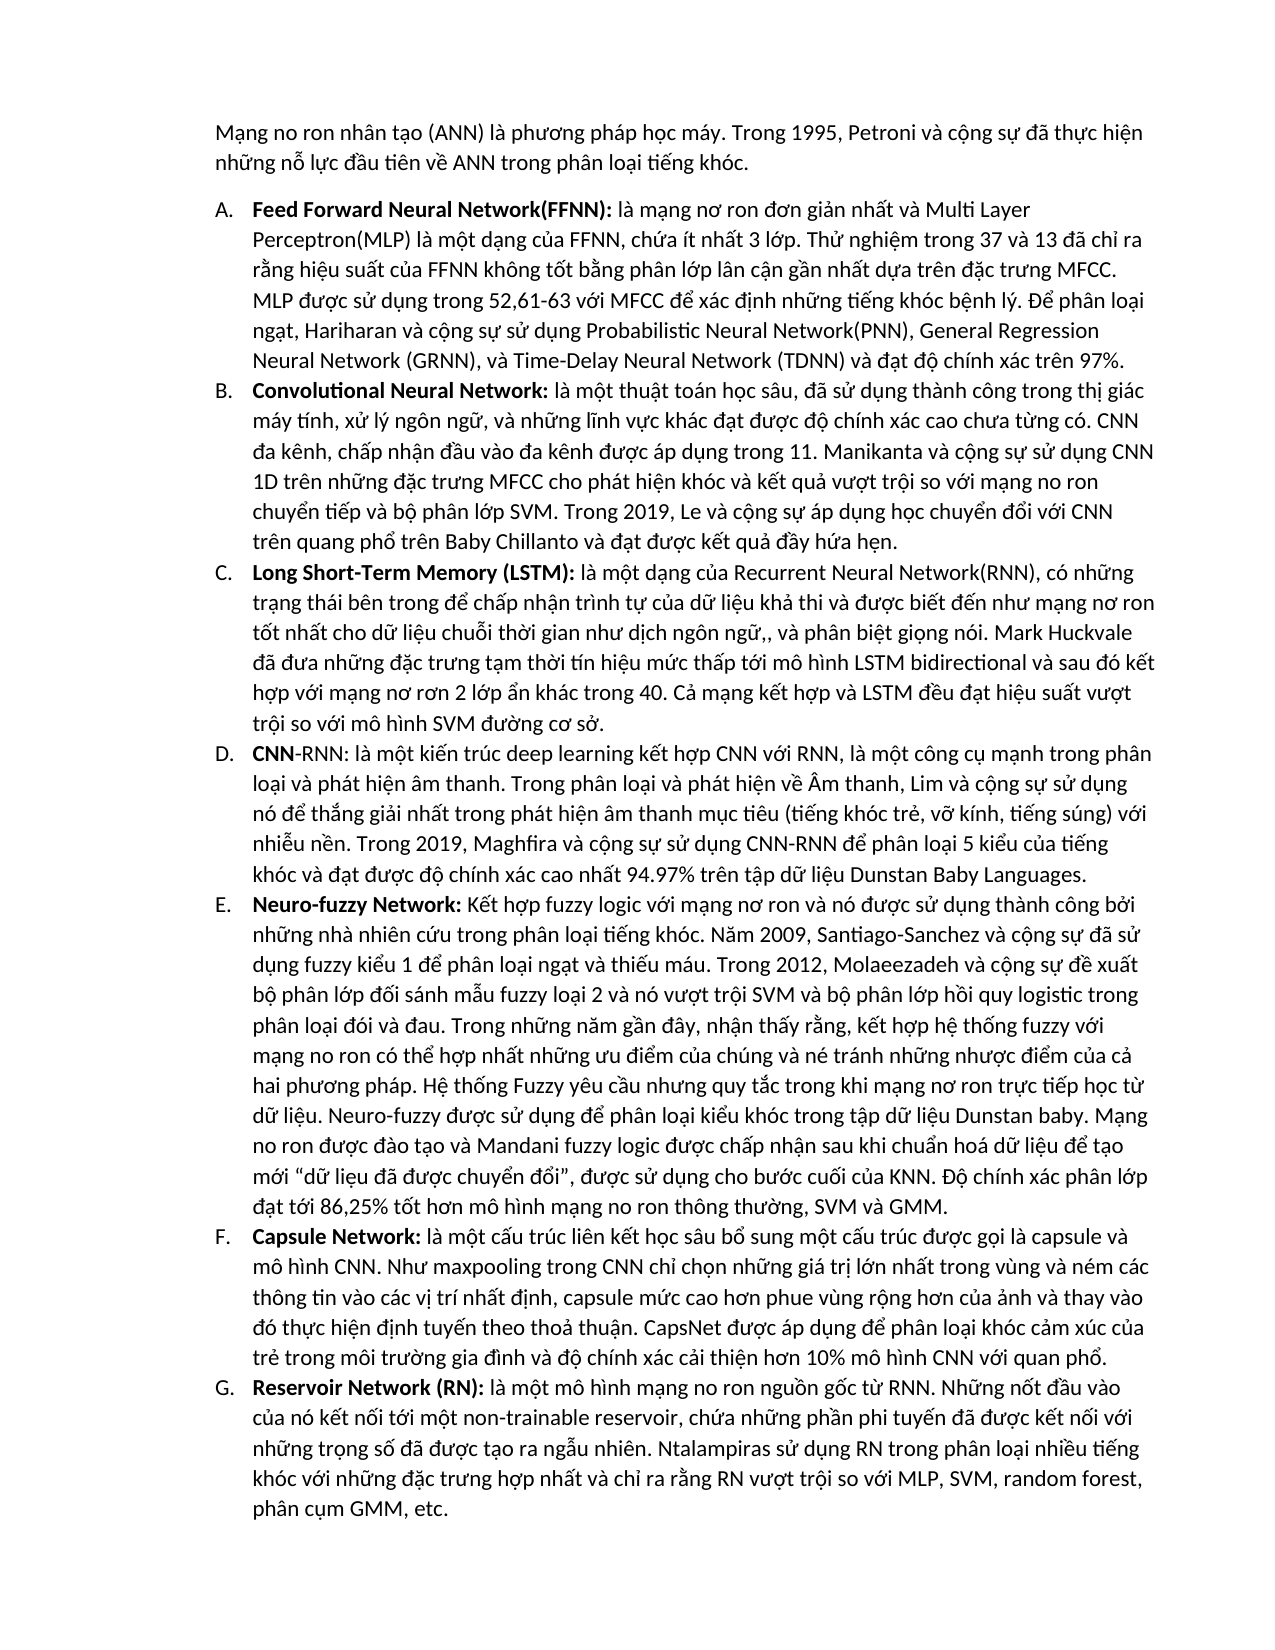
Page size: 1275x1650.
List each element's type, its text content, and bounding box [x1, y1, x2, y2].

list Convolutional Neural Network: là một thuật toán học sâu, đã sử dụng thành công trong thị giác máy tính, xử lý ngôn ngữ, và những lĩnh vực khác đạt được độ chính xác cao chưa từng có. CNN đa kênh, chấp nhận đầu vào đa kênh được áp dụng trong 11. Manikanta và cộng sự sử dụng CNN 1D trên những đặc trưng MFCC cho phát hiện khóc và kết quả vượt trội so với mạng no ron chuyển tiếp và bộ phân lớp SVM. Trong 2019, Le và cộng sự áp dụng học chuyển đổi với CNN trên quang phổ trên Baby Chillanto và đạt được kết quả đầy hứa hẹn. [215, 376, 1157, 556]
text Mạng no ron nhân tạo (ANN) là phương pháp học máy. Trong 1995, Petroni và cộng sự đã thực hiện những nỗ lực đầu tiên về ANN trong phân loại tiếng khóc. [215, 118, 1157, 176]
list Reservoir Network (RN): là một mô hình mạng no ron nguồn gốc từ RNN. Những nốt đầu vào của nó kết nối tới một non-trainable reservoir, chứa những phần phi tuyến đã được kết nối với những trọng số đã được tạo ra ngẫu nhiên. Ntalampiras sử dụng RN trong phân loại nhiều tiếng khóc với những đặc trưng hợp nhất và chỉ ra rằng RN vượt trội so với MLP, SVM, random forest, phân cụm GMM, etc. [215, 1373, 1157, 1522]
list Neuro-fuzzy Network: Kết hợp fuzzy logic với mạng nơ ron và nó được sử dụng thành công bởi những nhà nhiên cứu trong phân loại tiếng khóc. Năm 2009, Santiago-Sanchez và cộng sự đã sử dụng fuzzy kiểu 1 để phân loại ngạt và thiếu máu. Trong 2012, Molaeezadeh và cộng sự đề xuất bộ phân lớp đối sánh mẫu fuzzy loại 2 và nó vượt trội SVM và bộ phân lớp hồi quy logistic trong phân loại đói và đau. Trong những năm gần đây, nhận thấy rằng, kết hợp hệ thống fuzzy với mạng no ron có thể hợp nhất những ưu điểm của chúng và né tránh những nhược điểm của cả hai phương pháp. Hệ thống Fuzzy yêu cầu nhưng quy tắc trong khi mạng nơ ron trực tiếp học từ dữ liệu. Neuro-fuzzy được sử dụng để phân loại kiểu khóc trong tập dữ liệu Dunstan baby. Mạng no ron được đào tạo và Mandani fuzzy logic được chấp nhận sau khi chuẩn hoá dữ liệu để tạo mới “dữ liẹu đã được chuyển đổi”, được sử dụng cho bước cuối của KNN. Độ chính xác phân lớp đạt tới 86,25% tốt hơn mô hình mạng no ron thông thường, SVM và GMM. [215, 890, 1157, 1220]
list Capsule Network: là một cấu trúc liên kết học sâu bổ sung một cấu trúc được gọi là capsule và mô hình CNN. Như maxpooling trong CNN chỉ chọn những giá trị lớn nhất trong vùng và ném các thông tin vào các vị trí nhất định, capsule mức cao hơn phue vùng rộng hơn của ảnh và thay vào đó thực hiện định tuyến theo thoả thuận. CapsNet được áp dụng để phân loại khóc cảm xúc của trẻ trong môi trường gia đình và độ chính xác cải thiện hơn 10% mô hình CNN với quan phổ. [215, 1222, 1157, 1371]
list CNN-RNN: là một kiến trúc deep learning kết hợp CNN với RNN, là một công cụ mạnh trong phân loại và phát hiện âm thanh. Trong phân loại và phát hiện về Âm thanh, Lim và cộng sự sử dụng nó để thắng giải nhất trong phát hiện âm thanh mục tiêu (tiếng khóc trẻ, vỡ kính, tiếng súng) với nhiễu nền. Trong 2019, Maghfira và cộng sự sử dụng CNN-RNN để phân loại 5 kiểu của tiếng khóc và đạt được độ chính xác cao nhất 94.97% trên tập dữ liệu Dunstan Baby Languages. [215, 739, 1157, 888]
list Feed Forward Neural Network(FFNN): là mạng nơ ron đơn giản nhất và Multi Layer Perceptron(MLP) là một dạng của FFNN, chứa ít nhất 3 lớp. Thử nghiệm trong 37 và 13 đã chỉ ra rằng hiệu suất của FFNN không tốt bằng phân lớp lân cận gần nhất dựa trên đặc trưng MFCC. MLP được sử dụng trong 52,61-63 với MFCC để xác định những tiếng khóc bệnh lý. Để phân loại ngạt, Hariharan và cộng sự sử dụng Probabilistic Neural Network(PNN), General Regression Neural Network (GRNN), và Time-Delay Neural Network (TDNN) và đạt độ chính xác trên 97%. [215, 195, 1157, 374]
list Long Short-Term Memory (LSTM): là một dạng của Recurrent Neural Network(RNN), có những trạng thái bên trong để chấp nhận trình tự của dữ liệu khả thi và được biết đến như mạng nơ ron tốt nhất cho dữ liệu chuỗi thời gian như dịch ngôn ngữ,, và phân biệt giọng nói. Mark Huckvale đã đưa những đặc trưng tạm thời tín hiệu mức thấp tới mô hình LSTM bidirectional và sau đó kết hợp với mạng nơ rơn 2 lớp ẩn khác trong 40. Cả mạng kết hợp và LSTM đều đạt hiệu suất vượt trội so với mô hình SVM đường cơ sở. [215, 558, 1157, 737]
